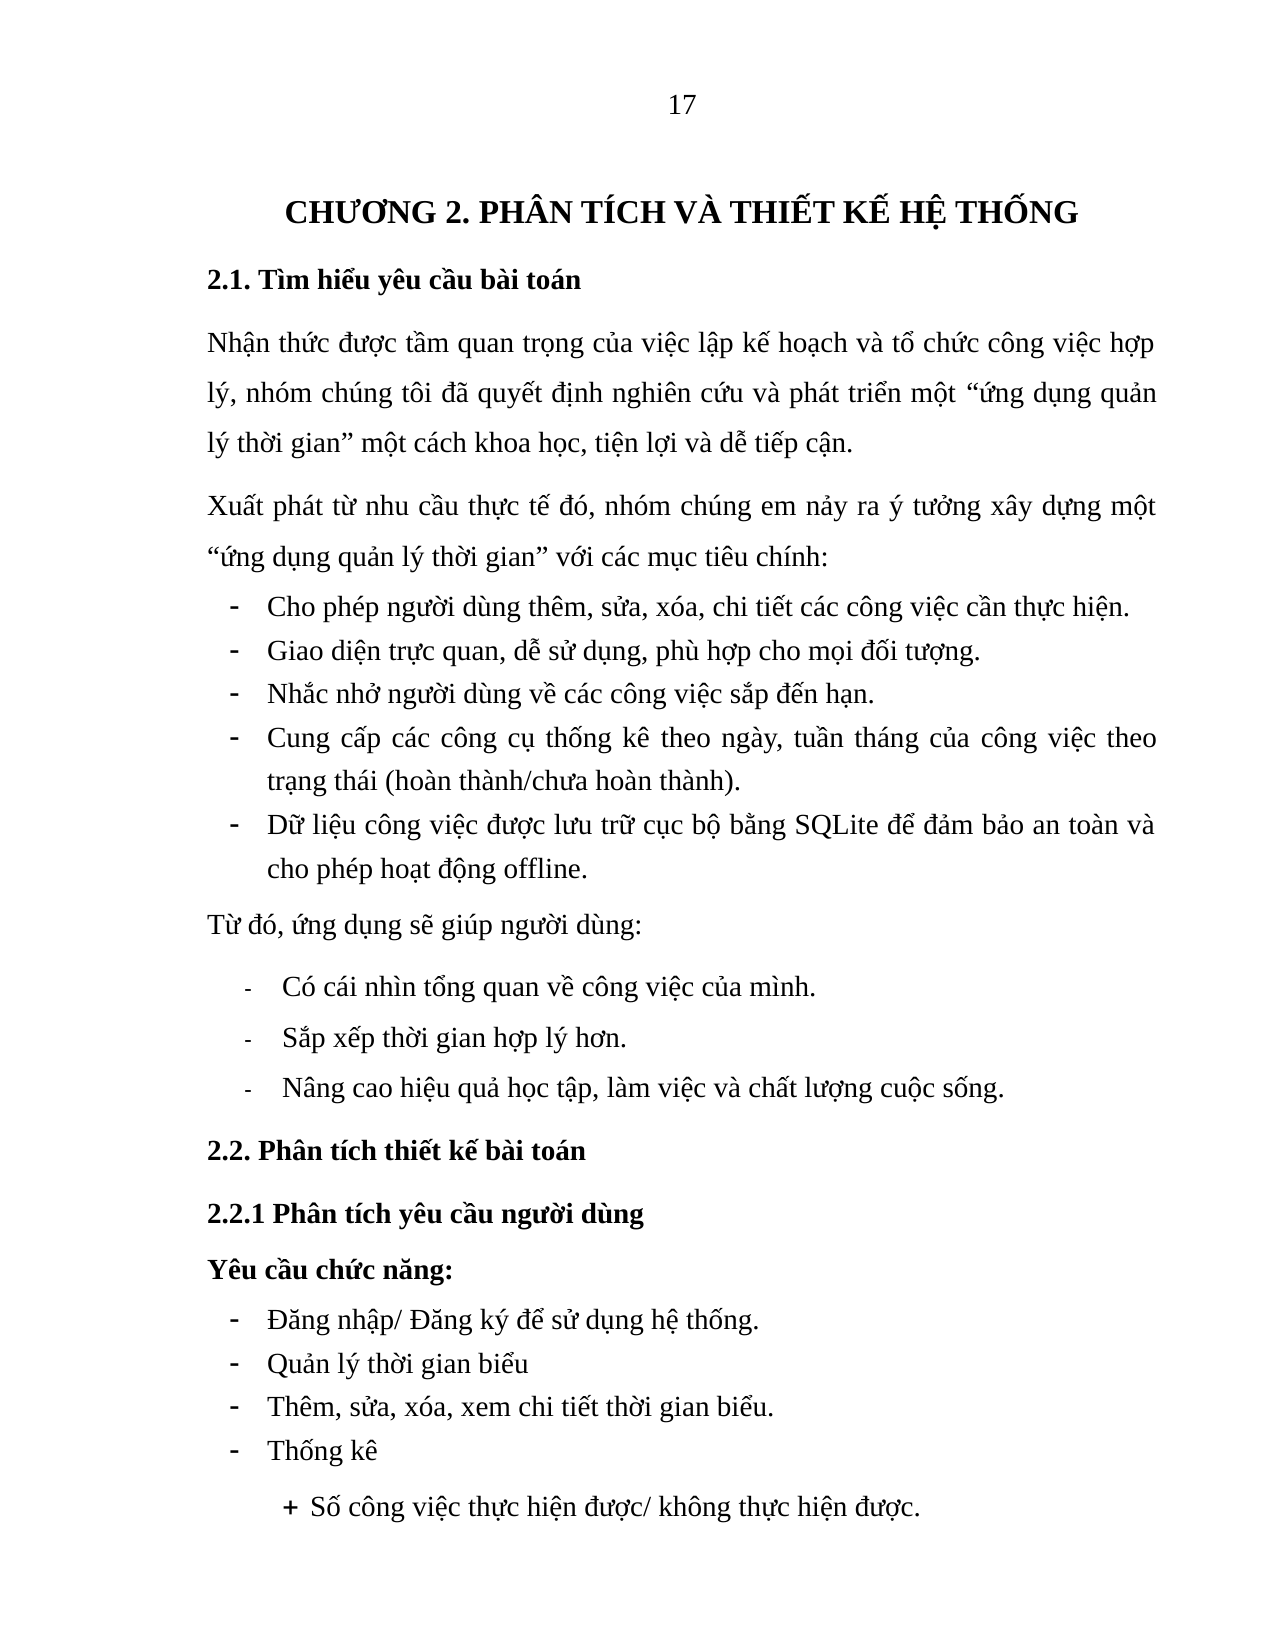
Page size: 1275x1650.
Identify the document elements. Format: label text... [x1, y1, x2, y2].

subtitle Tìm hiểu yêu cầu bài toán [207, 262, 1157, 296]
text Quản lý thời gian biểu [229, 1346, 1157, 1379]
text Giao diện trực quan, dễ sử dụng, phù hợp cho mọi đối tượng. [229, 633, 1157, 666]
list Nâng cao hiệu quả học tập, làm việc và chất lượng cuộc sống. [244, 1070, 1157, 1104]
text Cho phép người dùng thêm, sửa, xóa, chi tiết các công việc cần thực hiện. [229, 589, 1157, 623]
text Từ đó, ứng dụng sẽ giúp người dùng: [207, 907, 1157, 940]
subtitle Phân tích yêu cầu người dùng [207, 1196, 1157, 1229]
list Có cái nhìn tổng quan về công việc của mình. [244, 969, 1157, 1003]
text Thống kê [229, 1433, 1157, 1467]
text Nhận thức được tầm quan trọng của việc lập kế hoạch và tổ chức công việc hợp lý, nhóm chúng tôi đã quyết định nghiên cứu và phát triển một “ứng dụng quản lý thời gian” một cách khoa học, tiện lợi và dễ tiếp cận. [207, 325, 1157, 459]
text Đăng nhập/ Đăng ký để sử dụng hệ thống. [229, 1302, 1157, 1336]
list Số công việc thực hiện được/ không thực hiện được. [282, 1489, 1157, 1523]
subtitle Phân tích thiết kế bài toán [207, 1133, 1157, 1167]
subtitle PHÂN TÍCH VÀ THIẾT KẾ HỆ THỐNG [207, 192, 1157, 230]
text Yêu cầu chức năng: [207, 1252, 1157, 1285]
text Dữ liệu công việc được lưu trữ cục bộ bằng SQLite để đảm bảo an toàn và cho phép hoạt động offline. [229, 807, 1157, 884]
text Cung cấp các công cụ thống kê theo ngày, tuần tháng của công việc theo trạng thái (hoàn thành/chưa hoàn thành). [229, 720, 1157, 797]
text Nhắc nhở người dùng về các công việc sắp đến hạn. [229, 676, 1157, 710]
text Thêm, sửa, xóa, xem chi tiết thời gian biểu. [229, 1389, 1157, 1423]
list Sắp xếp thời gian hợp lý hơn. [244, 1020, 1157, 1053]
text Xuất phát từ nhu cầu thực tế đó, nhóm chúng em nảy ra ý tưởng xây dựng một “ứng dụng quản lý thời gian” với các mục tiêu chính: [207, 488, 1157, 572]
